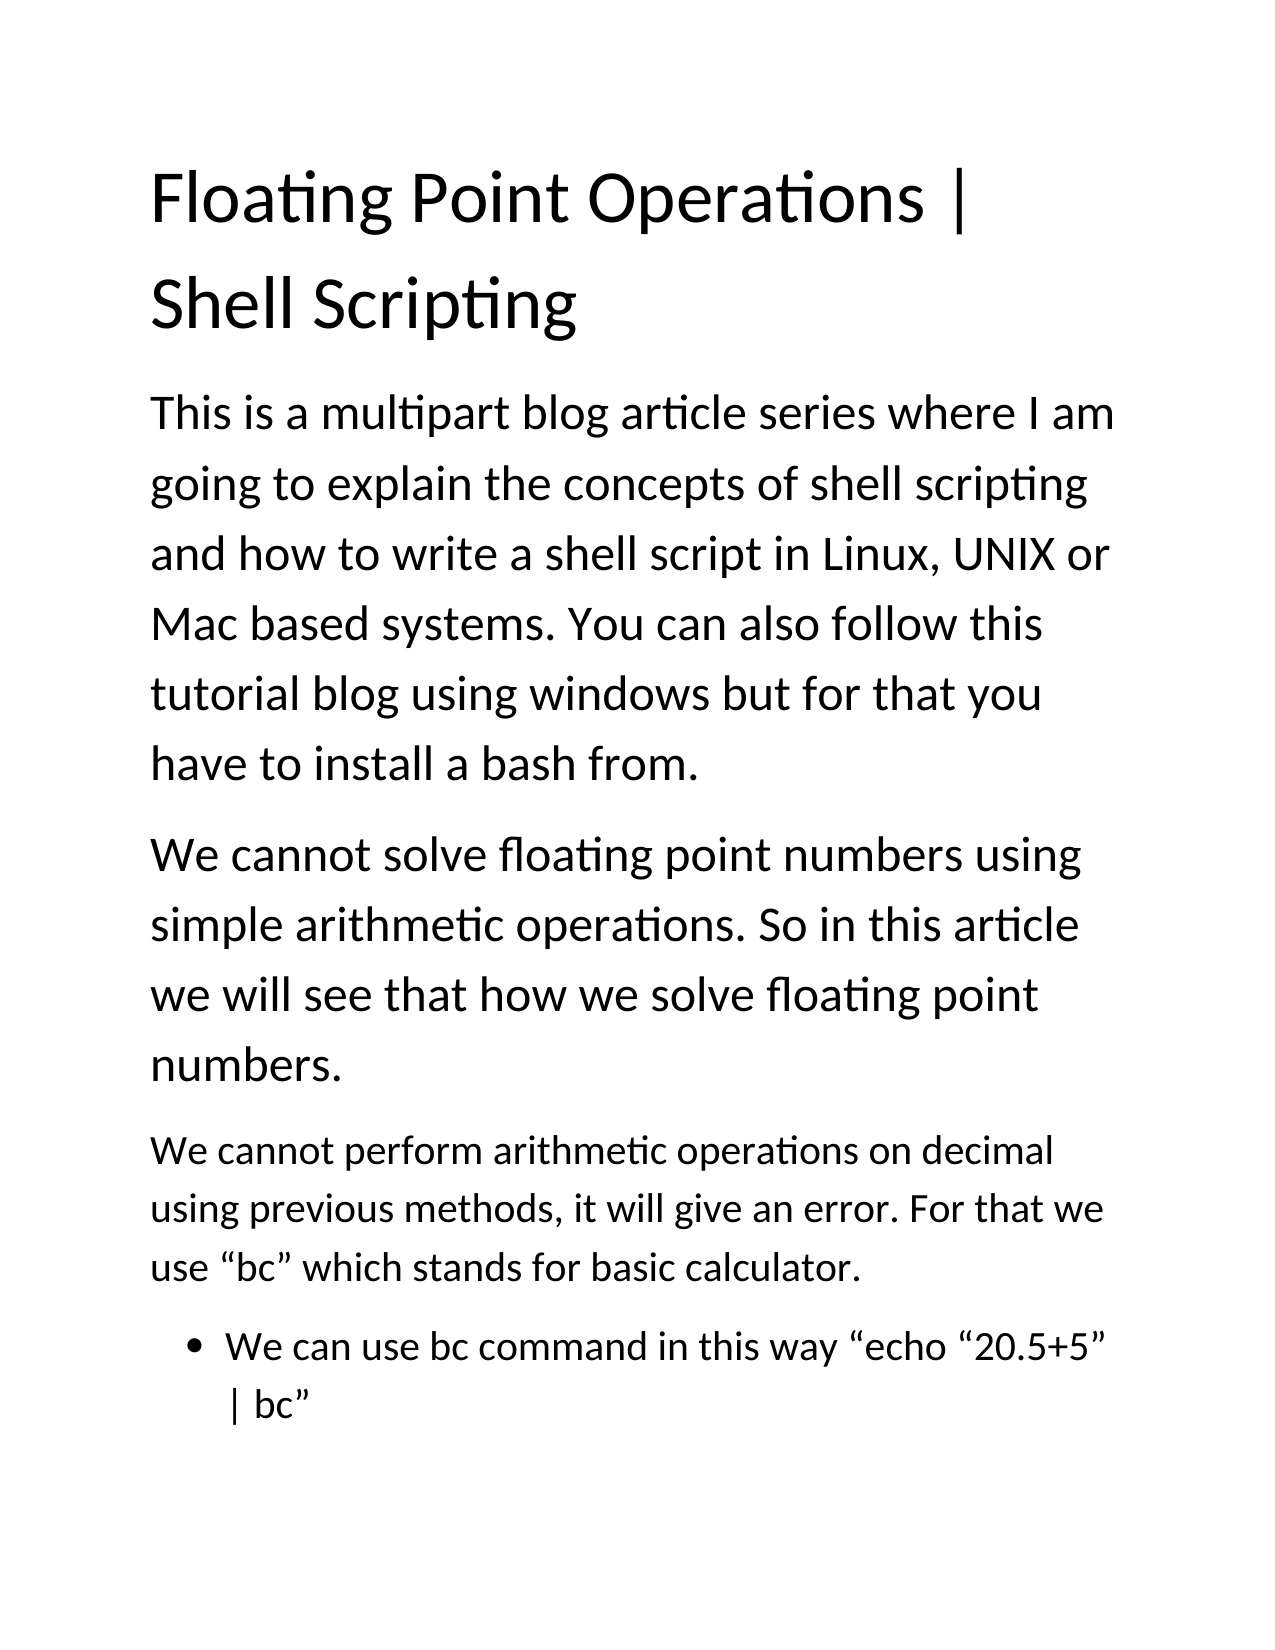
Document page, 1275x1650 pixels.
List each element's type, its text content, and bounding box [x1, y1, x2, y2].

text Floating Point Operations | Shell Scripting [150, 150, 1125, 347]
text We cannot perform arithmetic operations on decimal using previous methods, it will give an error. For that we use “bc” which stands for basic calculator. [150, 1124, 1125, 1292]
list We can use bc command in this way “echo “20.5+5” | bc” [187, 1320, 1125, 1429]
text This is a multipart blog article series where I am going to explain the concepts of shell scripting and how to write a shell script in Linux, UNIX or Mac based systems. You can also follow this tutorial blog using windows but for that you have to install a bash from. [150, 381, 1125, 793]
text We cannot solve floating point numbers using simple arithmetic operations. So in this article we will see that how we solve floating point numbers. [150, 823, 1125, 1094]
